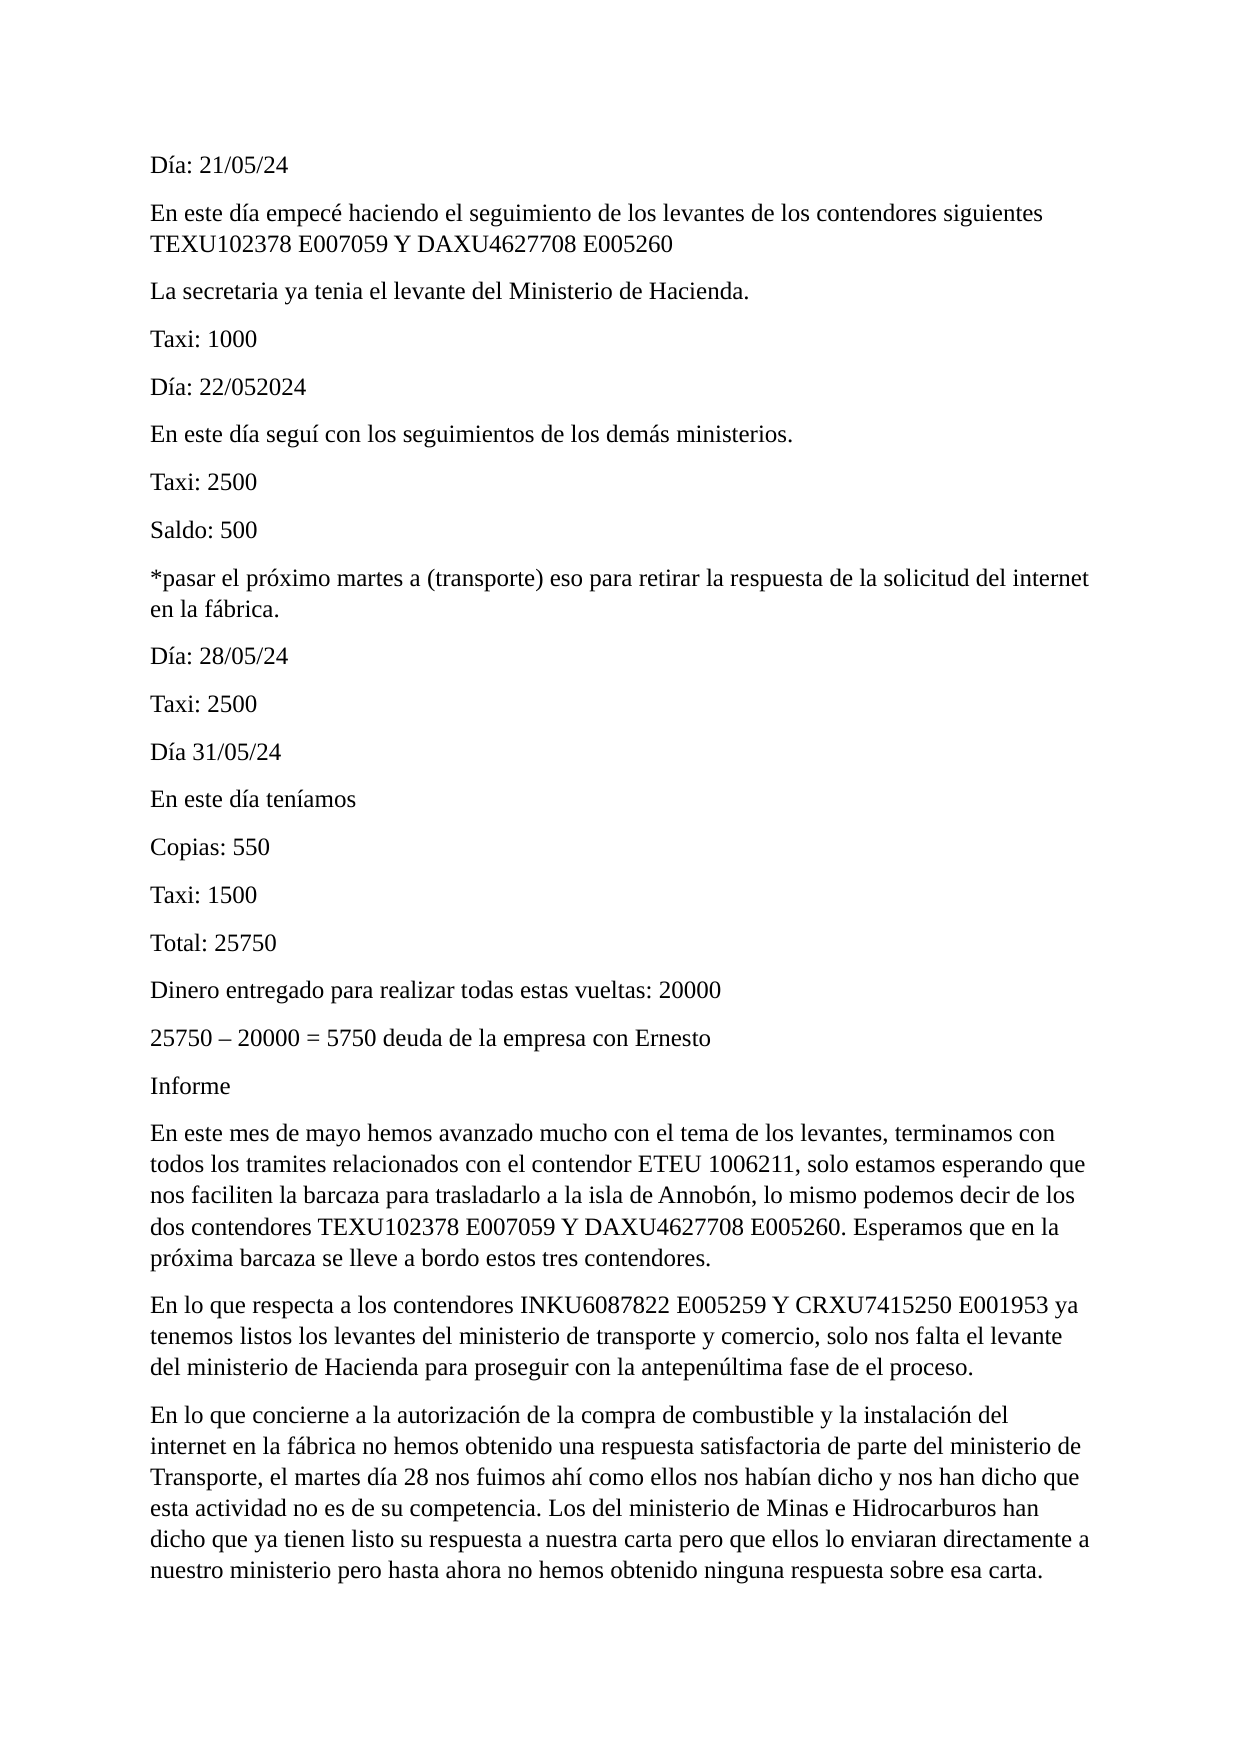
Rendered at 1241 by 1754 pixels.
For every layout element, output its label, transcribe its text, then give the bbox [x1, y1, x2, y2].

text Copias: 550 [150, 832, 1090, 861]
text Informe [150, 1071, 1090, 1099]
text En lo que concierne a la autorización de la compra de combustible y la instalación del internet en la fábrica no hemos obtenido una respuesta satisfactoria de parte del ministerio de Transporte, el martes día 28 nos fuimos ahí como ellos nos habían dicho y nos han dicho que esta actividad no es de su competencia. Los del ministerio de Minas e Hidrocarburos han dicho que ya tienen listo su respuesta a nuestra carta pero que ellos lo enviaran directamente a nuestro ministerio pero hasta ahora no hemos obtenido ninguna respuesta sobre esa carta. [150, 1400, 1090, 1584]
text En este día empecé haciendo el seguimiento de los levantes de los contendores siguientes TEXU102378 E007059 Y DAXU4627708 E005260 [150, 198, 1090, 257]
text Taxi: 2500 [150, 689, 1090, 718]
text 25750 – 20000 = 5750 deuda de la empresa con Ernesto [150, 1023, 1090, 1052]
text *pasar el próximo martes a (transporte) eso para retirar la respuesta de la solicitud del internet en la fábrica. [150, 563, 1090, 622]
text Taxi: 1000 [150, 324, 1090, 353]
text La secretaria ya tenia el levante del Ministerio de Hacienda. [150, 276, 1090, 305]
text Día: 21/05/24 [150, 150, 1090, 179]
text Día: 22/052024 [150, 372, 1090, 401]
text En este mes de mayo hemos avanzado mucho con el tema de los levantes, terminamos con todos los tramites relacionados con el contendor ETEU 1006211, solo estamos esperando que nos faciliten la barcaza para trasladarlo a la isla de Annobón, lo mismo podemos decir de los dos contendores TEXU102378 E007059 Y DAXU4627708 E005260. Esperamos que en la próxima barcaza se lleve a bordo estos tres contendores. [150, 1118, 1090, 1271]
text Día 31/05/24 [150, 737, 1090, 766]
text Taxi: 1500 [150, 880, 1090, 909]
text En lo que respecta a los contendores INKU6087822 E005259 Y CRXU7415250 E001953 ya tenemos listos los levantes del ministerio de transporte y comercio, solo nos falta el levante del ministerio de Hacienda para proseguir con la antepenúltima fase de el proceso. [150, 1290, 1090, 1381]
text Dinero entregado para realizar todas estas vueltas: 20000 [150, 975, 1090, 1004]
text En este día seguí con los seguimientos de los demás ministerios. [150, 419, 1090, 448]
text Saldo: 500 [150, 515, 1090, 544]
text En este día teníamos [150, 784, 1090, 813]
text Día: 28/05/24 [150, 641, 1090, 670]
text Total: 25750 [150, 928, 1090, 956]
text Taxi: 2500 [150, 467, 1090, 496]
